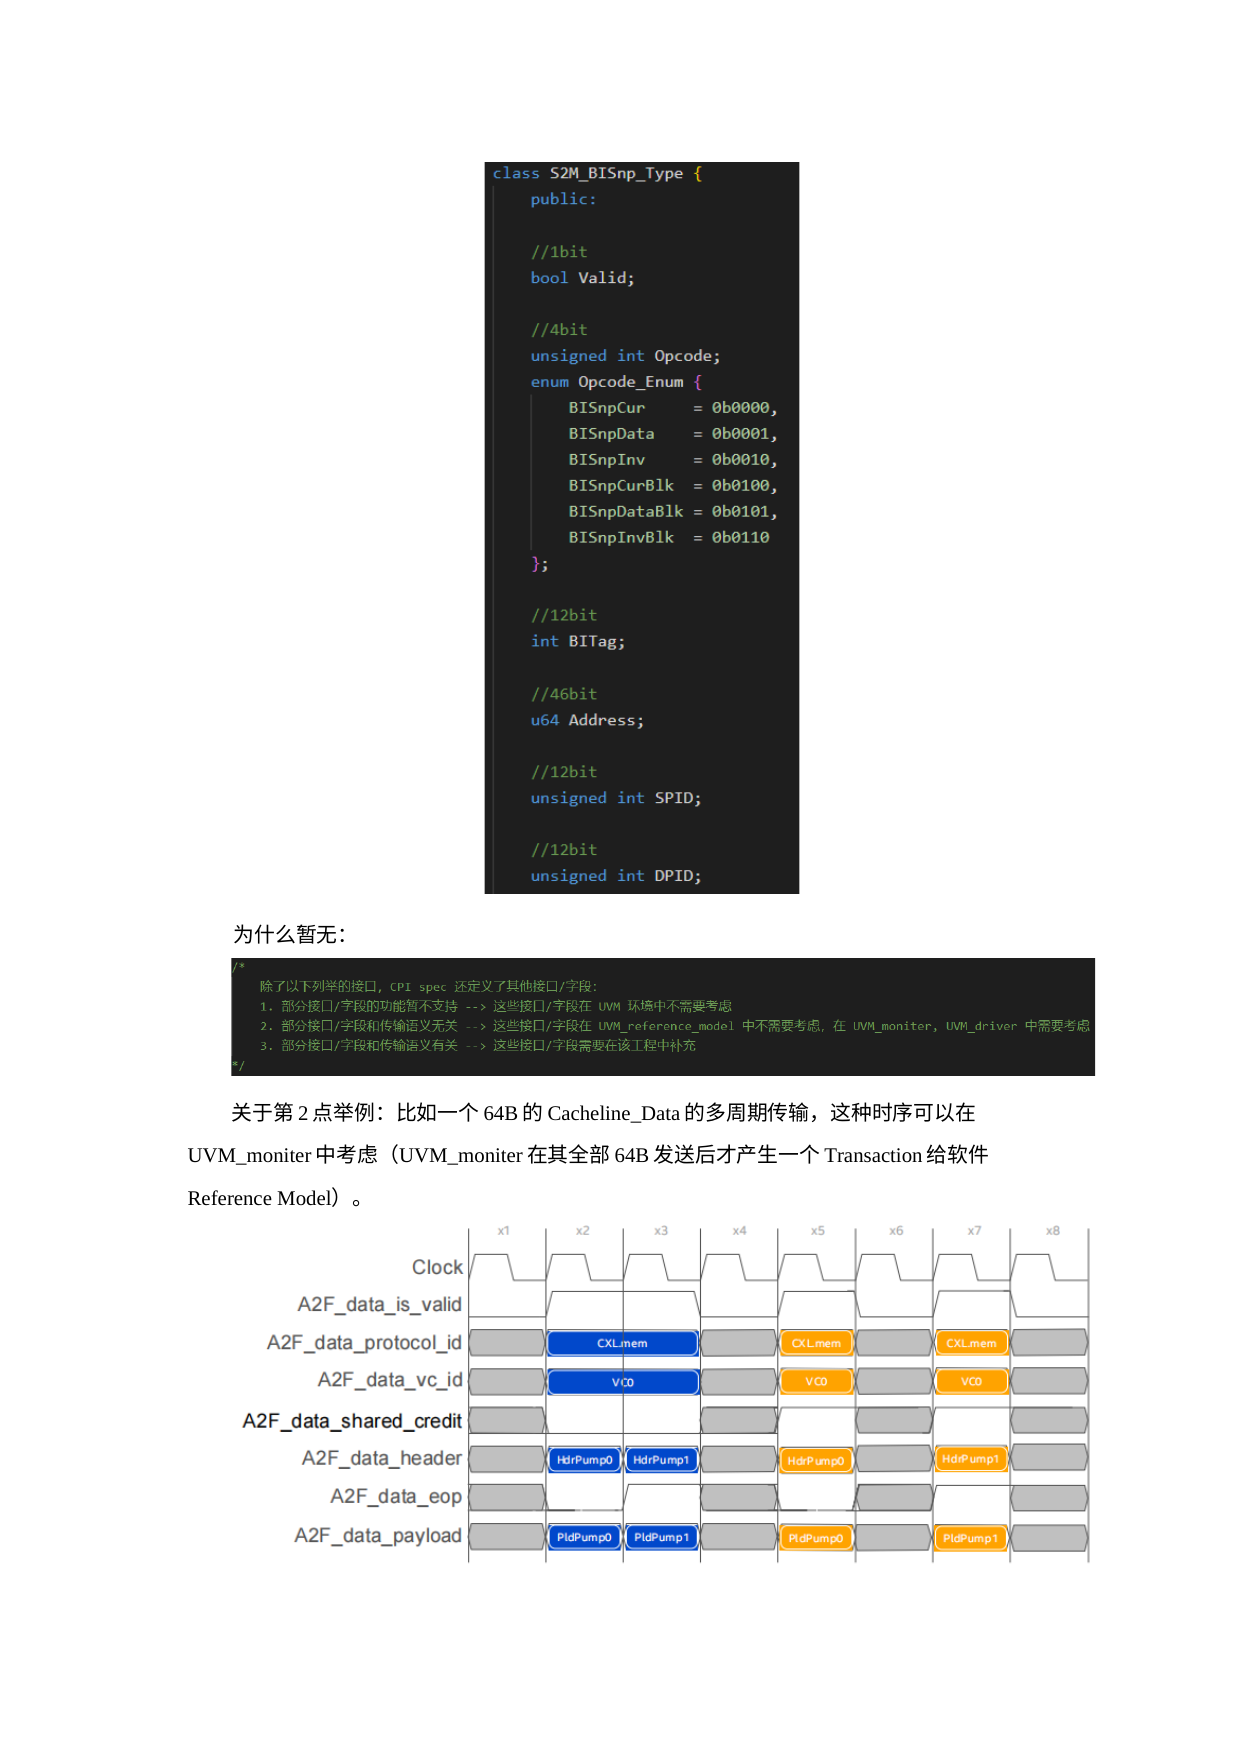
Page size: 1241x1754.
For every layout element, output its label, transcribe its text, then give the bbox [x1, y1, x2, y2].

picture [231, 1221, 1097, 1575]
text 关于第2点举例：比如一个64B的Cacheline_Data的多周期传输，这种时序可以在UVM_moniter中考虑（UVM_moniter在其全部64B发送后才产生一个Transaction给软件Reference Model）。 [187, 1095, 1053, 1212]
text 为什么暂无： [187, 917, 1053, 949]
picture [484, 162, 800, 894]
picture [231, 958, 1096, 1076]
